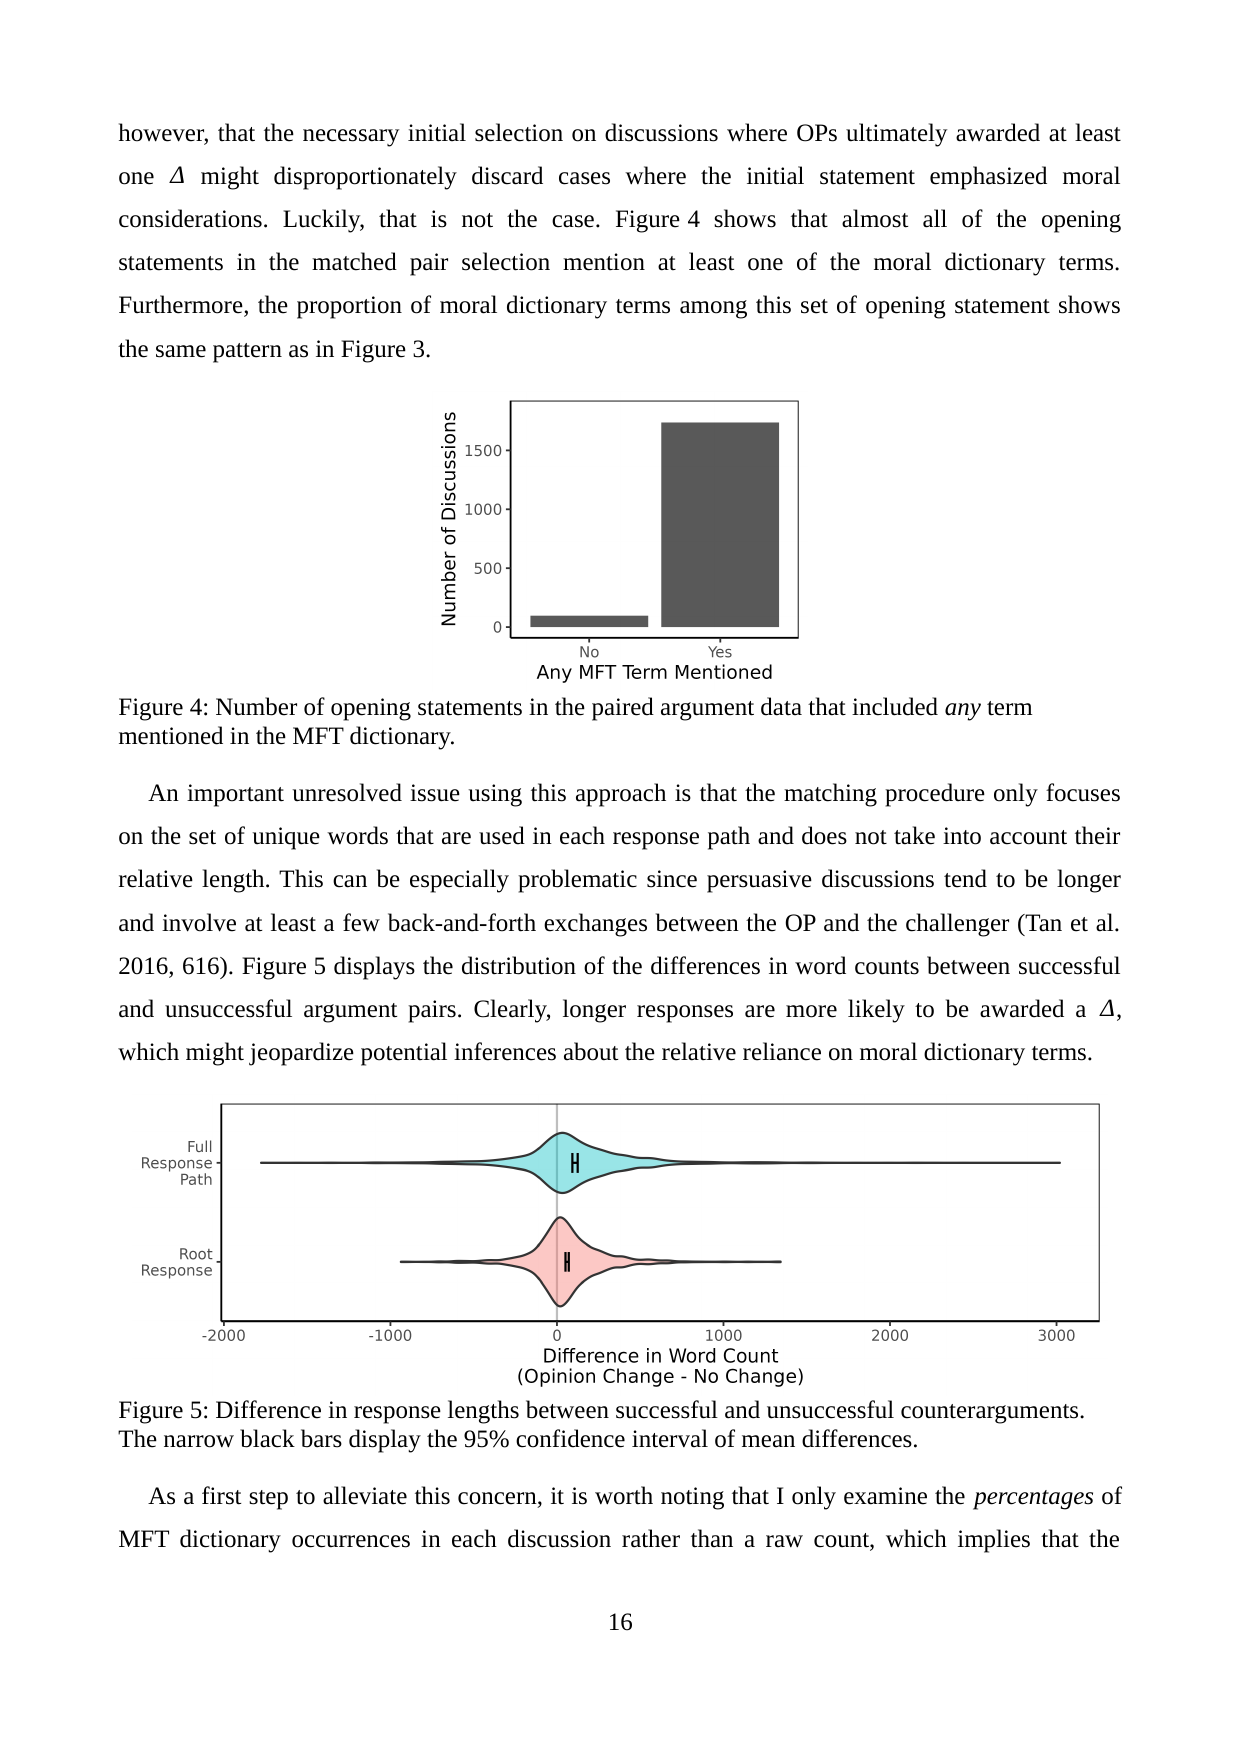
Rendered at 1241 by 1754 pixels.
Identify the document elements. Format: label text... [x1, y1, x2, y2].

picture [432, 391, 808, 692]
text Figure 5: Difference in response lengths between successful and unsuccessful counterarguments. The narrow black bars display the 95% confidence interval of mean differences. [118, 1395, 1122, 1453]
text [118, 118, 1122, 362]
text An important unresolved issue using this approach is that the matching procedure only focuses on the set of unique words that are used in each response path and does not take into account their relative length. This can be especially problematic since persuasive discussions tend to be longer and involve at least a few back-and-forth exchanges between the OP and the challenger (Tan et al. 2016, 616). Figure 5 displays the distribution of the differences in word counts between successful and unsuccessful argument pairs. Clearly, longer responses are more likely to be awarded a , which might jeopardize potential inferences about the relative reliance on moral dictionary terms. [118, 778, 1122, 1066]
picture [131, 1094, 1109, 1396]
text Figure 4: Number of opening statements in the paired argument data that included any term mentioned in the MFT dictionary. [118, 692, 1122, 749]
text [118, 1481, 1122, 1553]
